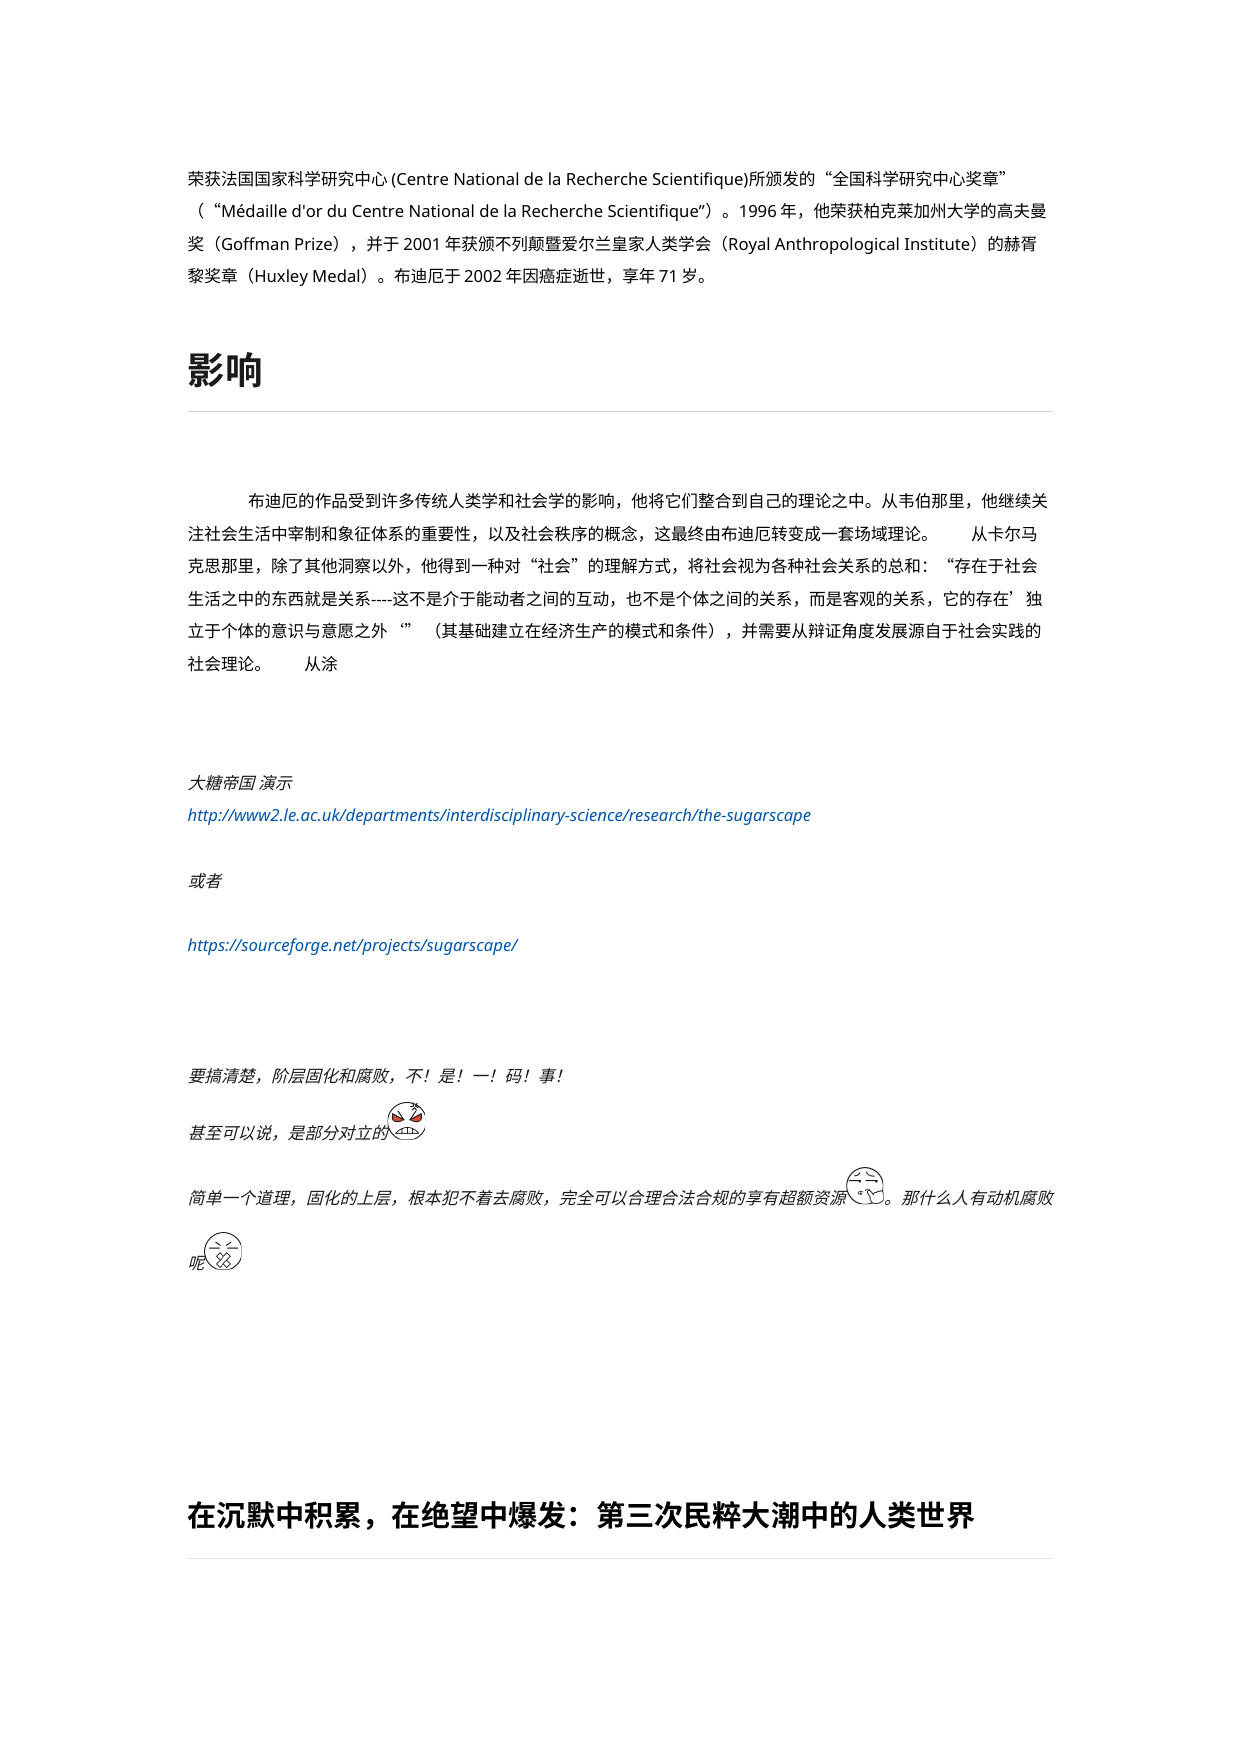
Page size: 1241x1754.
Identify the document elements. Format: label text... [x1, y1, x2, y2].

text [187, 162, 1053, 292]
text 布迪厄的作品受到许多传统人类学和社会学的影响，他将它们整合到自己的理论之中。从韦伯那里，他继续关注社会生活中宰制和象征体系的重要性，以及社会秩序的概念，这最终由布迪厄转变成一套场域理论。 从卡尔马克思那里，除了其他洞察以外，他得到一种对“社会”的理解方式，将社会视为各种社会关系的总和：“存在于社会生活之中的东西就是关系----这不是介于能动者之间的互动，也不是个体之间的关系，而是客观的关系，它的存在’独立于个体的意识与意愿之外‘” （其基础建立在经济生产的模式和条件），并需要从辩证角度发展源自于社会实践的社会理论。 从涂 [187, 484, 1053, 679]
text 大糖帝国 演示 http://www2.le.ac.uk/departments/interdisciplinary-science/research/the-sugarscape 或者 https://sourceforge.net/projects/sugarscape/ [187, 766, 1053, 961]
subtitle 在沉默中积累，在绝望中爆发：第三次民粹大潮中的人类世界 [187, 1481, 1053, 1559]
picture [846, 1167, 884, 1205]
picture [387, 1102, 426, 1140]
text 要搞清楚，阶层固化和腐败，不！是！一！码！事！ 甚至可以说，是部分对立的 简单一个道理，固化的上层，根本犯不着去腐败，完全可以合理合法合规的享有超额资源。那什么人有动机腐败呢 [187, 1058, 1053, 1286]
picture [204, 1232, 242, 1270]
subtitle 影响 [187, 336, 1053, 412]
